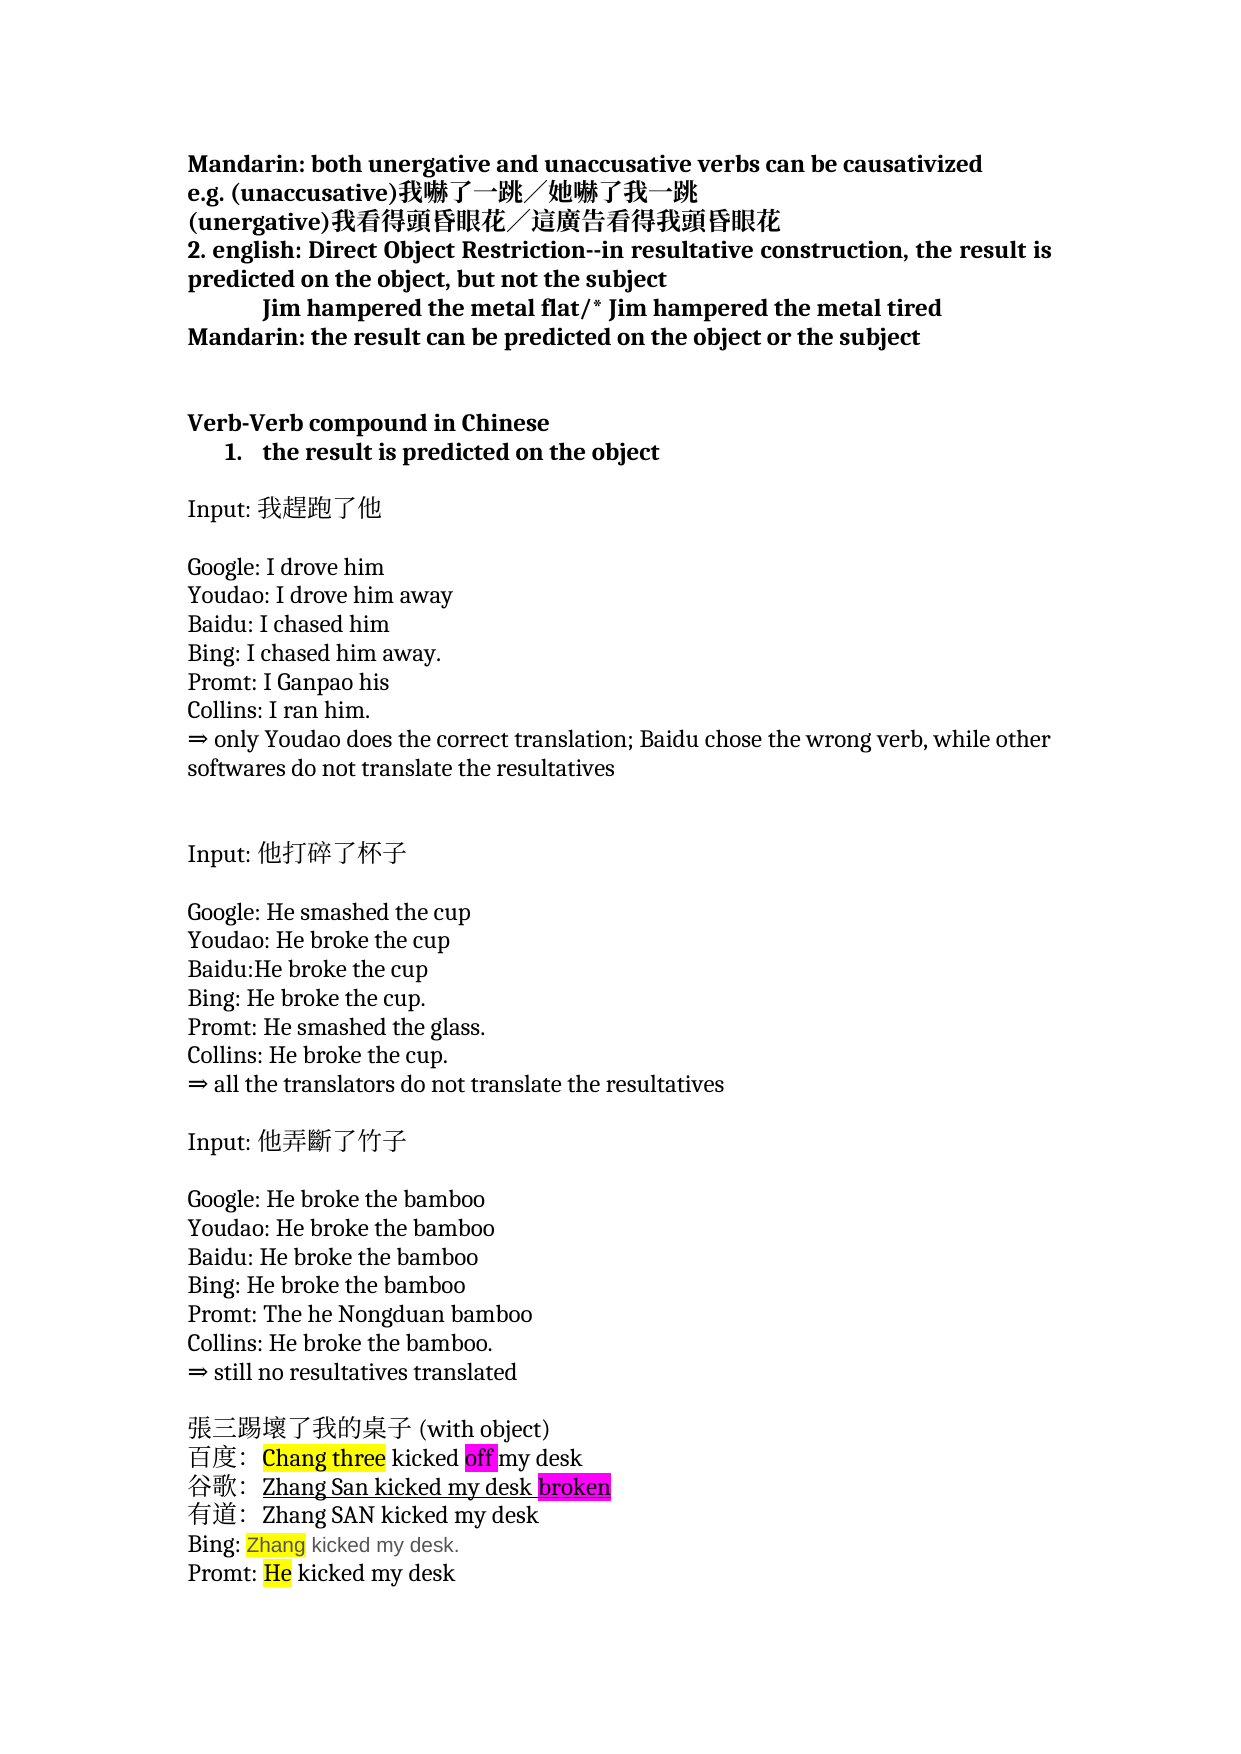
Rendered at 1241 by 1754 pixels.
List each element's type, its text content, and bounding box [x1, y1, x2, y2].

text 百度：Chang three kicked off my desk [386, 1444, 465, 1472]
text Input: 他弄斷了竹子 [187, 1127, 1053, 1156]
text Collins: He broke the bamboo. [187, 1329, 1053, 1357]
text Promt: I Ganpao his [187, 667, 1053, 696]
text Promt: The he Nongduan bamboo [187, 1300, 1053, 1329]
text ⇒ only Youdao does the correct translation; Baidu chose the wrong verb, while other softwares do not translate the resultatives [187, 725, 1053, 782]
text (unergative)我看得頭昏眼花／這廣告看得我頭昏眼花 [187, 207, 1053, 236]
text Google: He smashed the cup [187, 897, 1053, 926]
text Mandarin: the result can be predicted on the object or the subject [187, 322, 1053, 351]
text ⇒ all the translators do not translate the resultatives [187, 1070, 1053, 1099]
text Baidu: I chased him [187, 610, 1053, 639]
text 百度：Chang three kicked off my desk [498, 1444, 1053, 1472]
text Promt: He kicked my desk [187, 1559, 263, 1587]
text Promt: He smashed the glass. [187, 1012, 1053, 1041]
text Bing: He broke the cup. [187, 984, 1053, 1012]
text Baidu: He broke the bamboo [187, 1242, 1053, 1271]
text 張三踢壞了我的桌子 (with object) [187, 1415, 1053, 1444]
text Bing: Zhang kicked my desk. [187, 1530, 1053, 1559]
text Google: I drove him [187, 552, 1053, 581]
text Mandarin: both unergative and unaccusative verbs can be causativized [187, 150, 1053, 179]
text Youdao: He broke the cup [187, 926, 1053, 955]
text 有道：Zhang SAN kicked my desk [187, 1501, 1053, 1530]
text Baidu:He broke the cup [187, 955, 1053, 984]
text Jim hampered the metal flat/* Jim hampered the metal tired [187, 294, 1053, 322]
text Collins: I ran him. [187, 696, 1053, 725]
text 2. english: Direct Object Restriction--in resultative construction, the result is predicted on the object, but not the subject [187, 236, 1053, 294]
text e.g. (unaccusative)我嚇了一跳／她嚇了我一跳 [187, 179, 1053, 207]
text Youdao: He broke the bamboo [187, 1214, 1053, 1242]
text Promt: He kicked my desk [292, 1559, 1053, 1587]
list the result is predicted on the object [225, 437, 1053, 466]
text Collins: He broke the cup. [187, 1041, 1053, 1070]
text Google: He broke the bamboo [187, 1185, 1053, 1214]
text Bing: He broke the bamboo [187, 1271, 1053, 1300]
text Verb-Verb compound in Chinese [187, 409, 1053, 437]
text Input: 他打碎了杯子 [187, 840, 1053, 869]
text ⇒ still no resultatives translated [187, 1357, 1053, 1386]
text Youdao: I drove him away [187, 581, 1053, 610]
text Input: 我趕跑了他 [187, 495, 1053, 524]
text Bing: I chased him away. [187, 639, 1053, 667]
text 谷歌：Zhang San kicked my desk broken [187, 1472, 1053, 1501]
